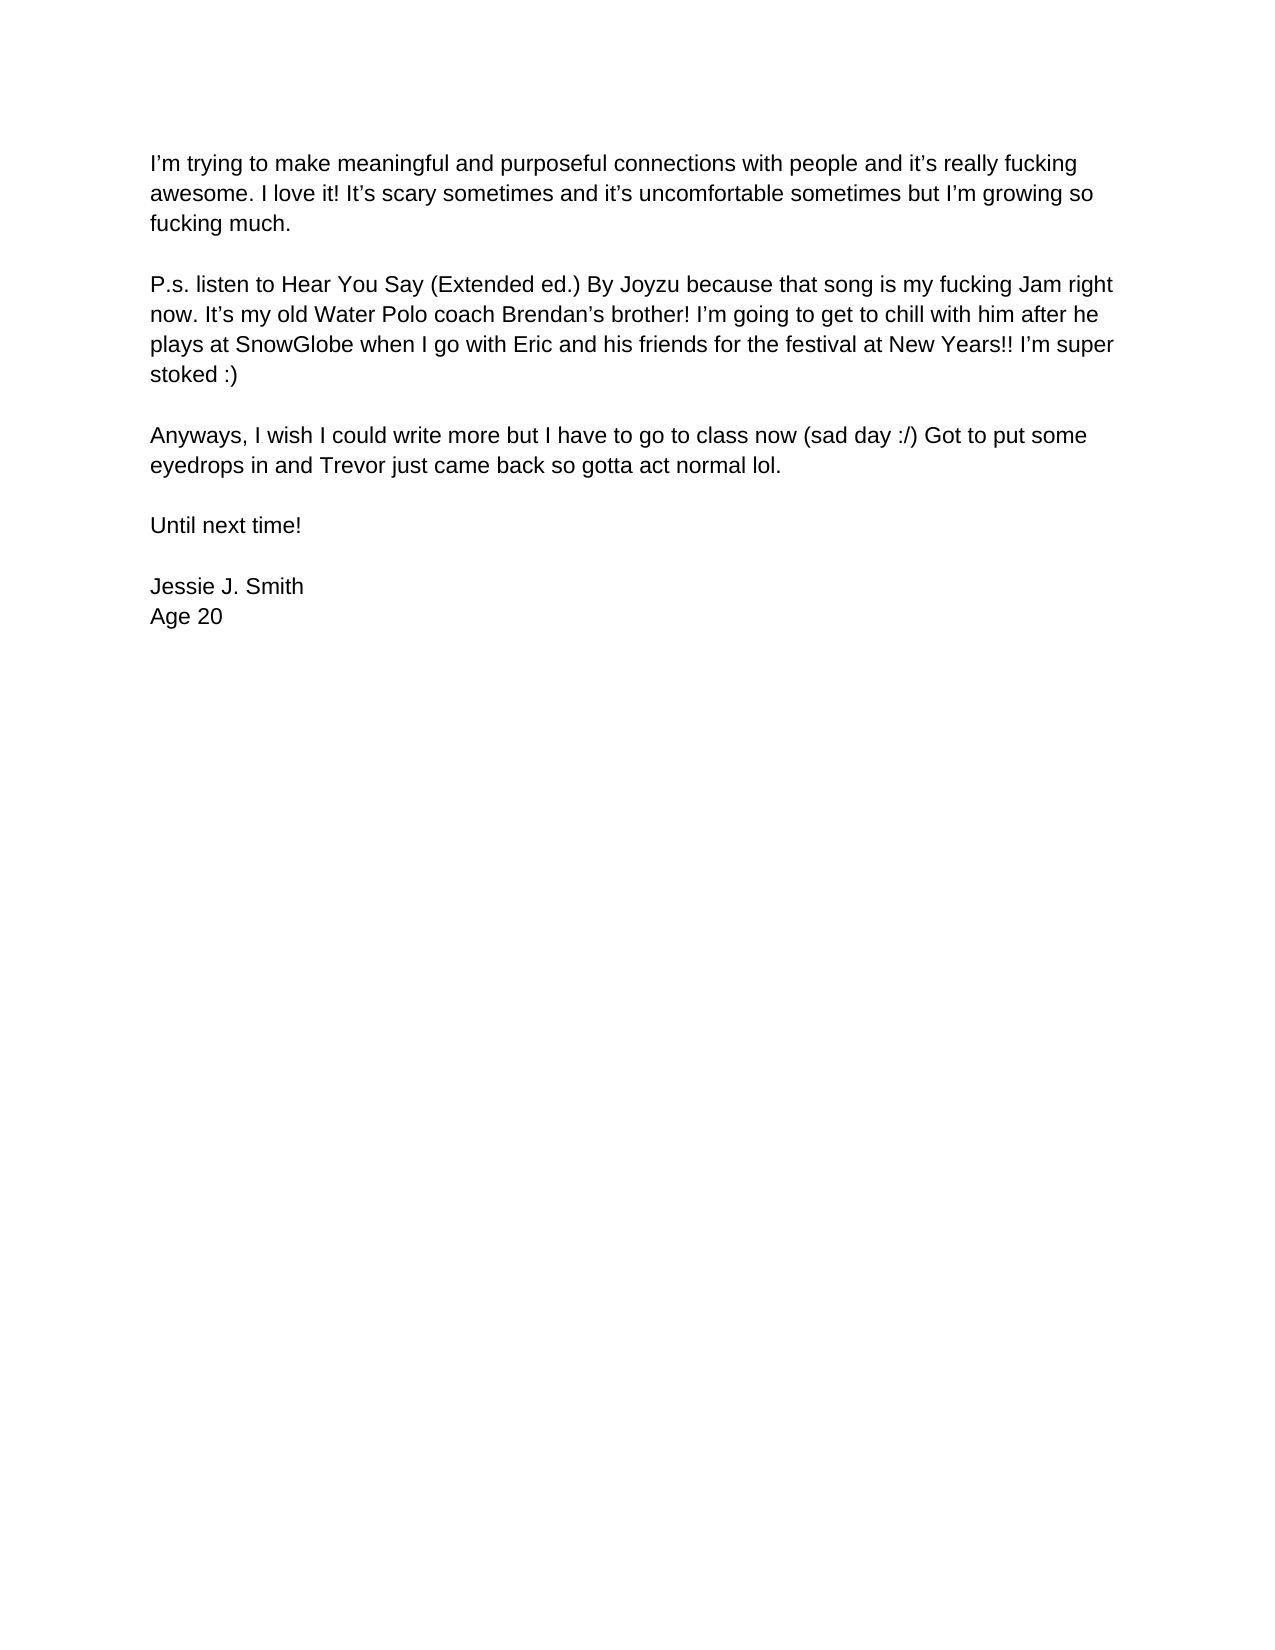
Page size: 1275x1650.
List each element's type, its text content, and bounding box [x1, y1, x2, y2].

text Anyways, I wish I could write more but I have to go to class now (sad day :/) Got to put some eyedrops in and Trevor just came back so gotta act normal lol. [150, 422, 1125, 478]
text P.s. listen to Hear You Say (Extended ed.) By Joyzu because that song is my fucking Jam right now. It’s my old Water Polo coach Brendan’s brother! I’m going to get to chill with him after he plays at SnowGlobe when I go with Eric and his friends for the festival at New Years!! I’m super stoked :) [150, 271, 1125, 388]
text Age 20 [150, 603, 1125, 629]
text Until next time! [150, 512, 1125, 539]
text I’m trying to make meaningful and purposeful connections with people and it’s really fucking awesome. I love it! It’s scary sometimes and it’s uncomfortable sometimes but I’m growing so fucking much. [150, 150, 1125, 237]
text Jessie J. Smith [150, 573, 1125, 599]
